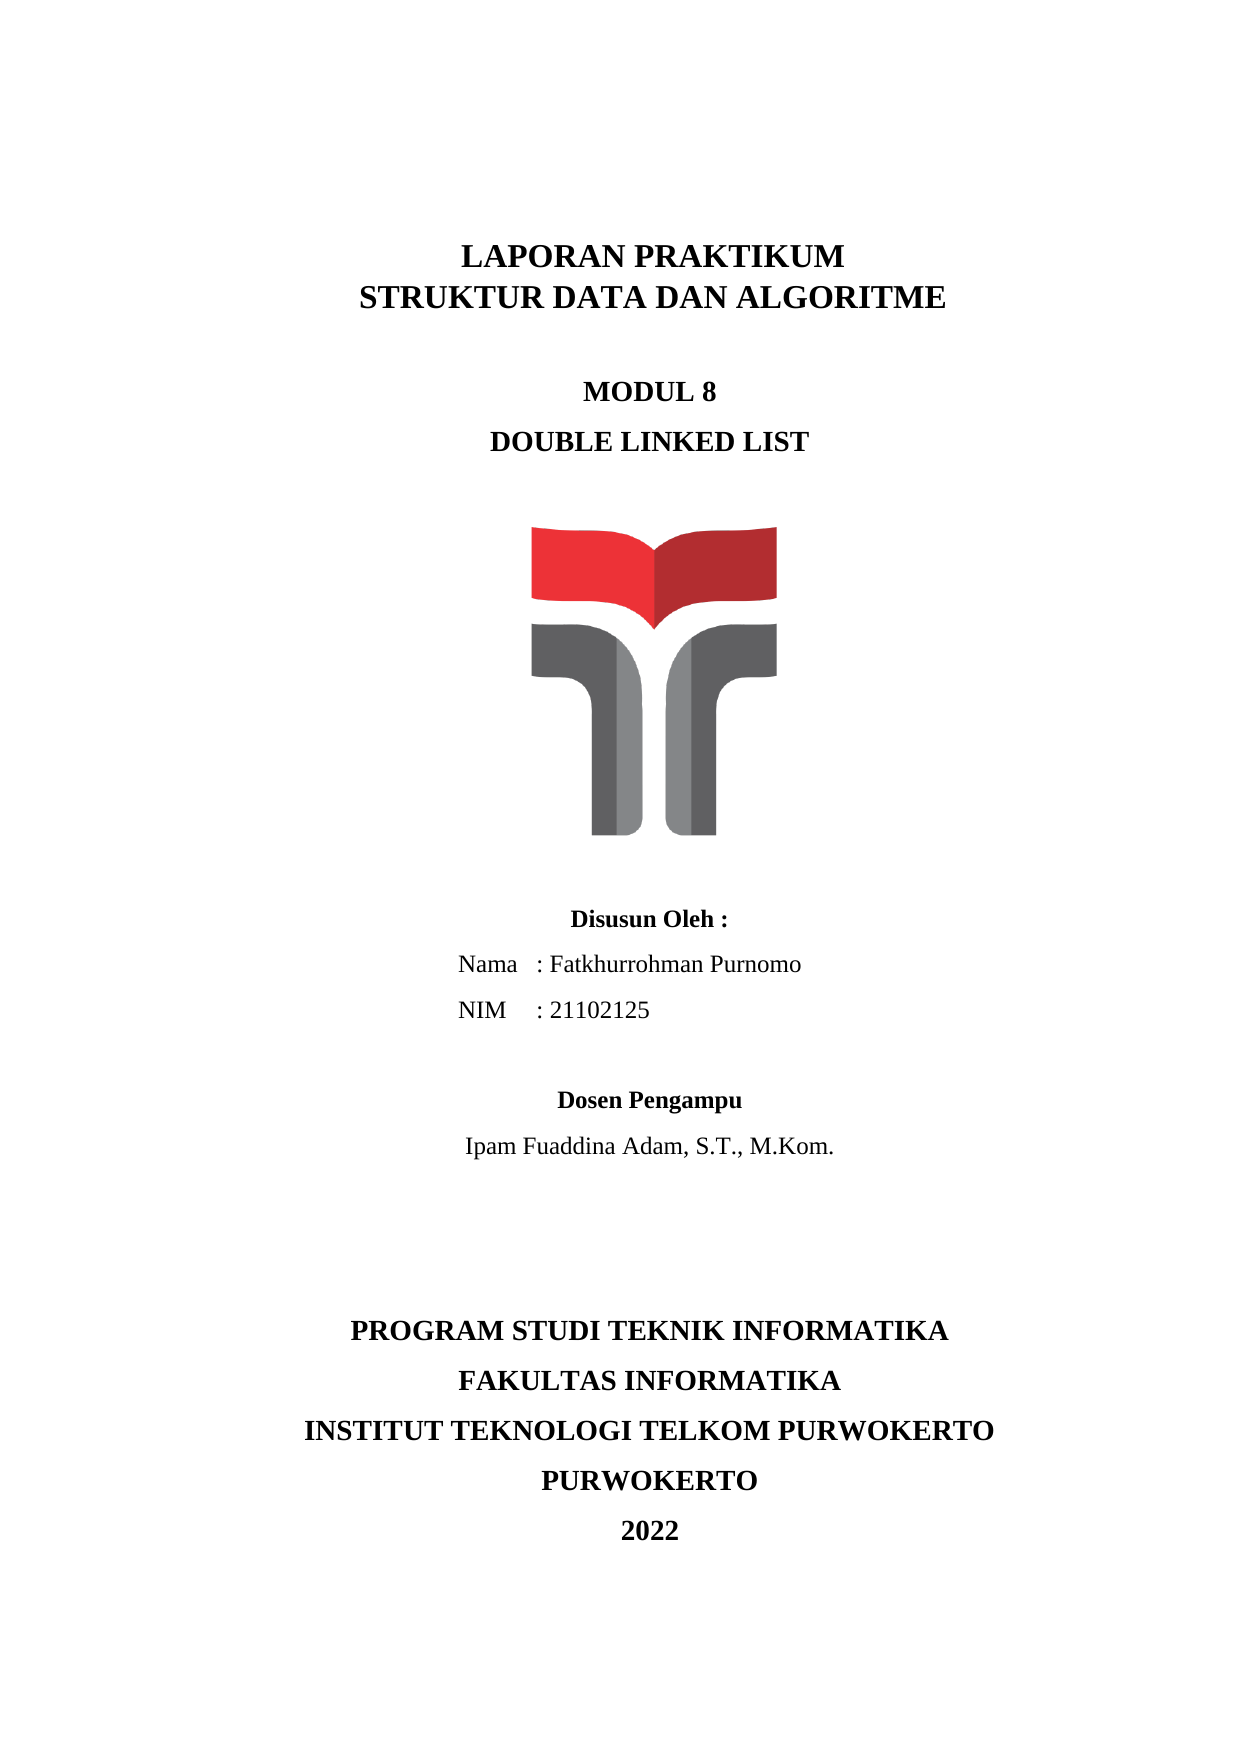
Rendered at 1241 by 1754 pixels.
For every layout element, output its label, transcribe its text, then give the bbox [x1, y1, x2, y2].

text Dosen Pengampu [236, 1086, 1063, 1114]
subtitle STRUKTUR DATA DAN ALGORITME [243, 278, 1063, 316]
text 2022 [236, 1513, 1063, 1547]
text Ipam Fuaddina Adam, S.T., M.Kom. [236, 1131, 1063, 1160]
text INSTITUT TEKNOLOGI TELKOM PURWOKERTO [236, 1413, 1063, 1447]
text DOUBLE LINKED LIST [236, 424, 1063, 458]
text PROGRAM STUDI TEKNIK INFORMATIKA [236, 1313, 1063, 1346]
text PURWOKERTO [236, 1463, 1063, 1497]
text Disusun Oleh : [236, 904, 1063, 933]
text Nama : Fatkhurrohman Purnomo [458, 949, 1063, 978]
subtitle LAPORAN PRAKTIKUM [243, 236, 1063, 274]
subtitle MODUL 8 [236, 374, 1063, 407]
text NIM : 21102125 [458, 995, 1063, 1023]
picture [493, 524, 806, 837]
text FAKULTAS INFORMATIKA [236, 1363, 1063, 1396]
